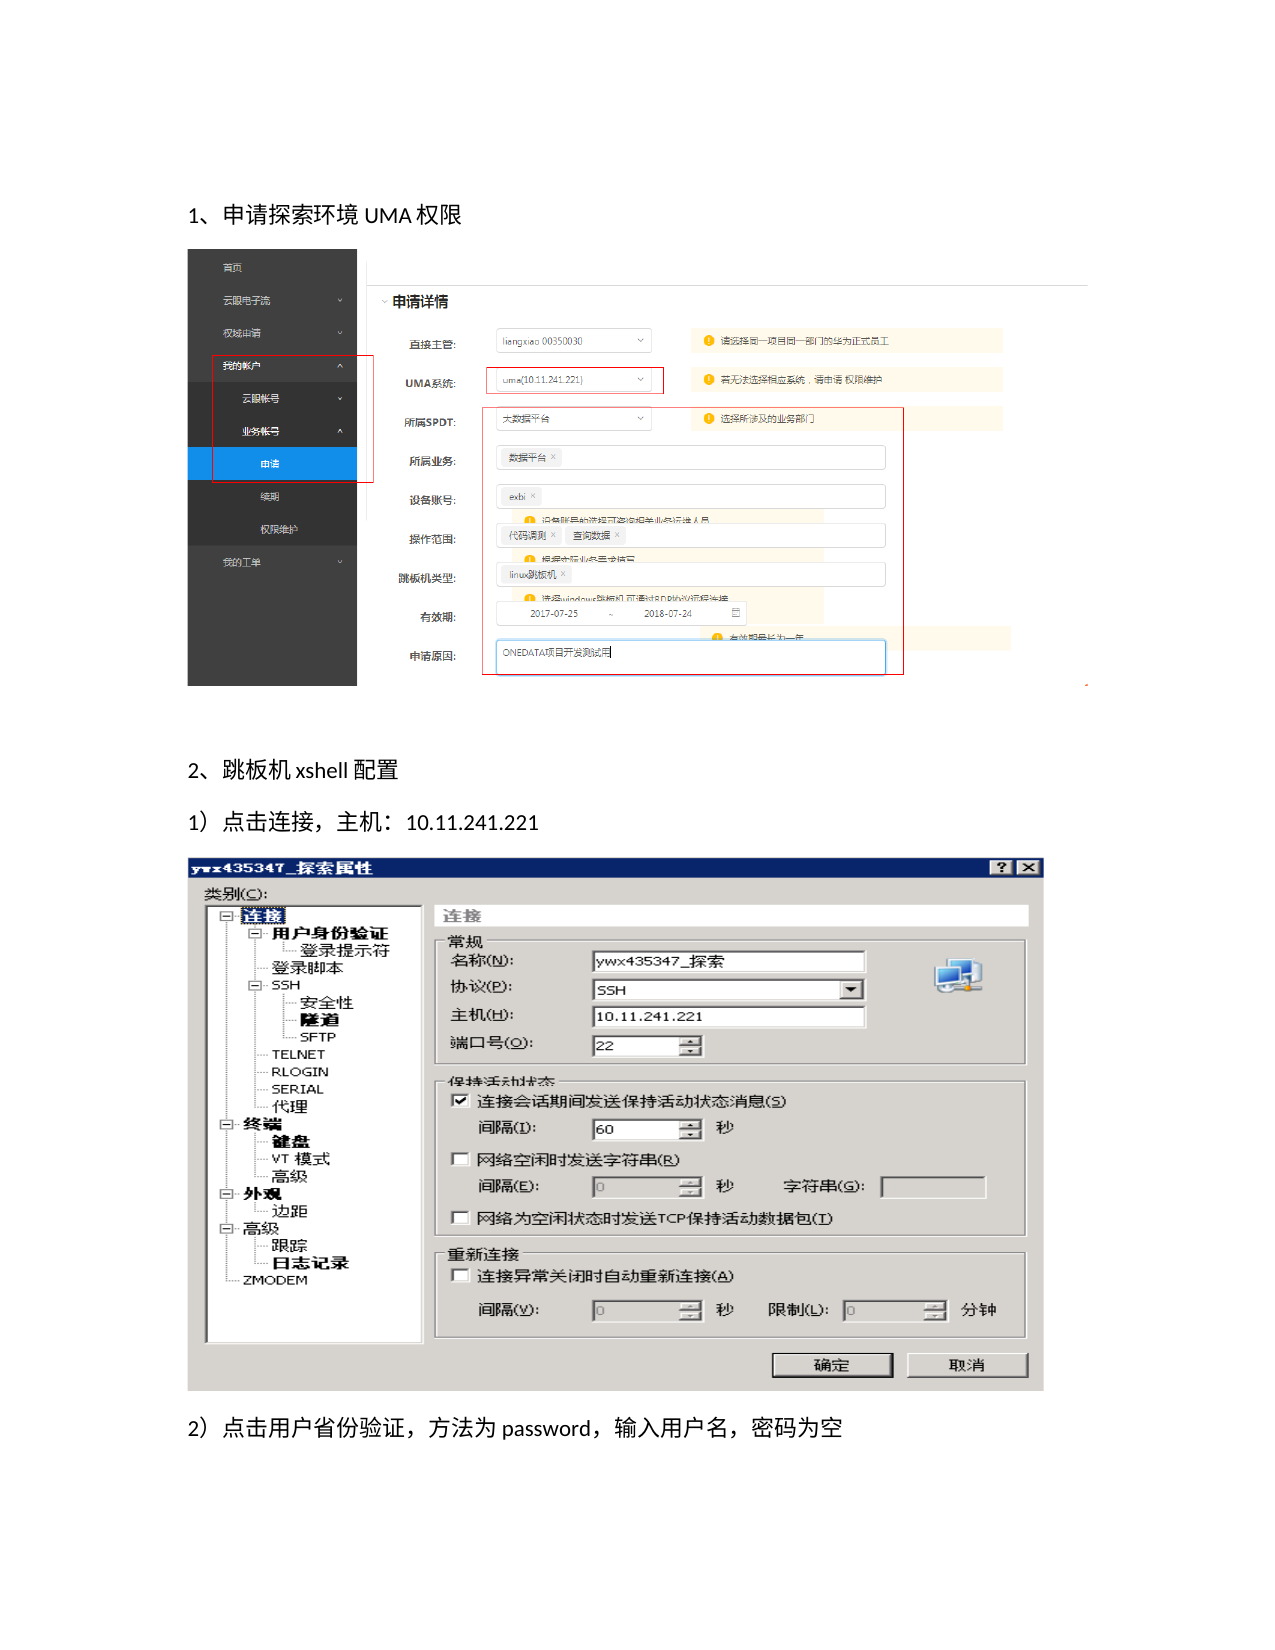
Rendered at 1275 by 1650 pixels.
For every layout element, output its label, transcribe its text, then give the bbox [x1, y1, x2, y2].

picture [187, 856, 1044, 1391]
text 2、跳板机xshell配置 [187, 751, 1087, 785]
text 1）点击连接，主机：10.11.241.221 [187, 804, 1087, 837]
text 1、申请探索环境UMA权限 [187, 197, 1087, 230]
text 2）点击用户省份验证，方法为password，输入用户名，密码为空 [187, 1410, 1087, 1443]
picture [187, 249, 1088, 686]
